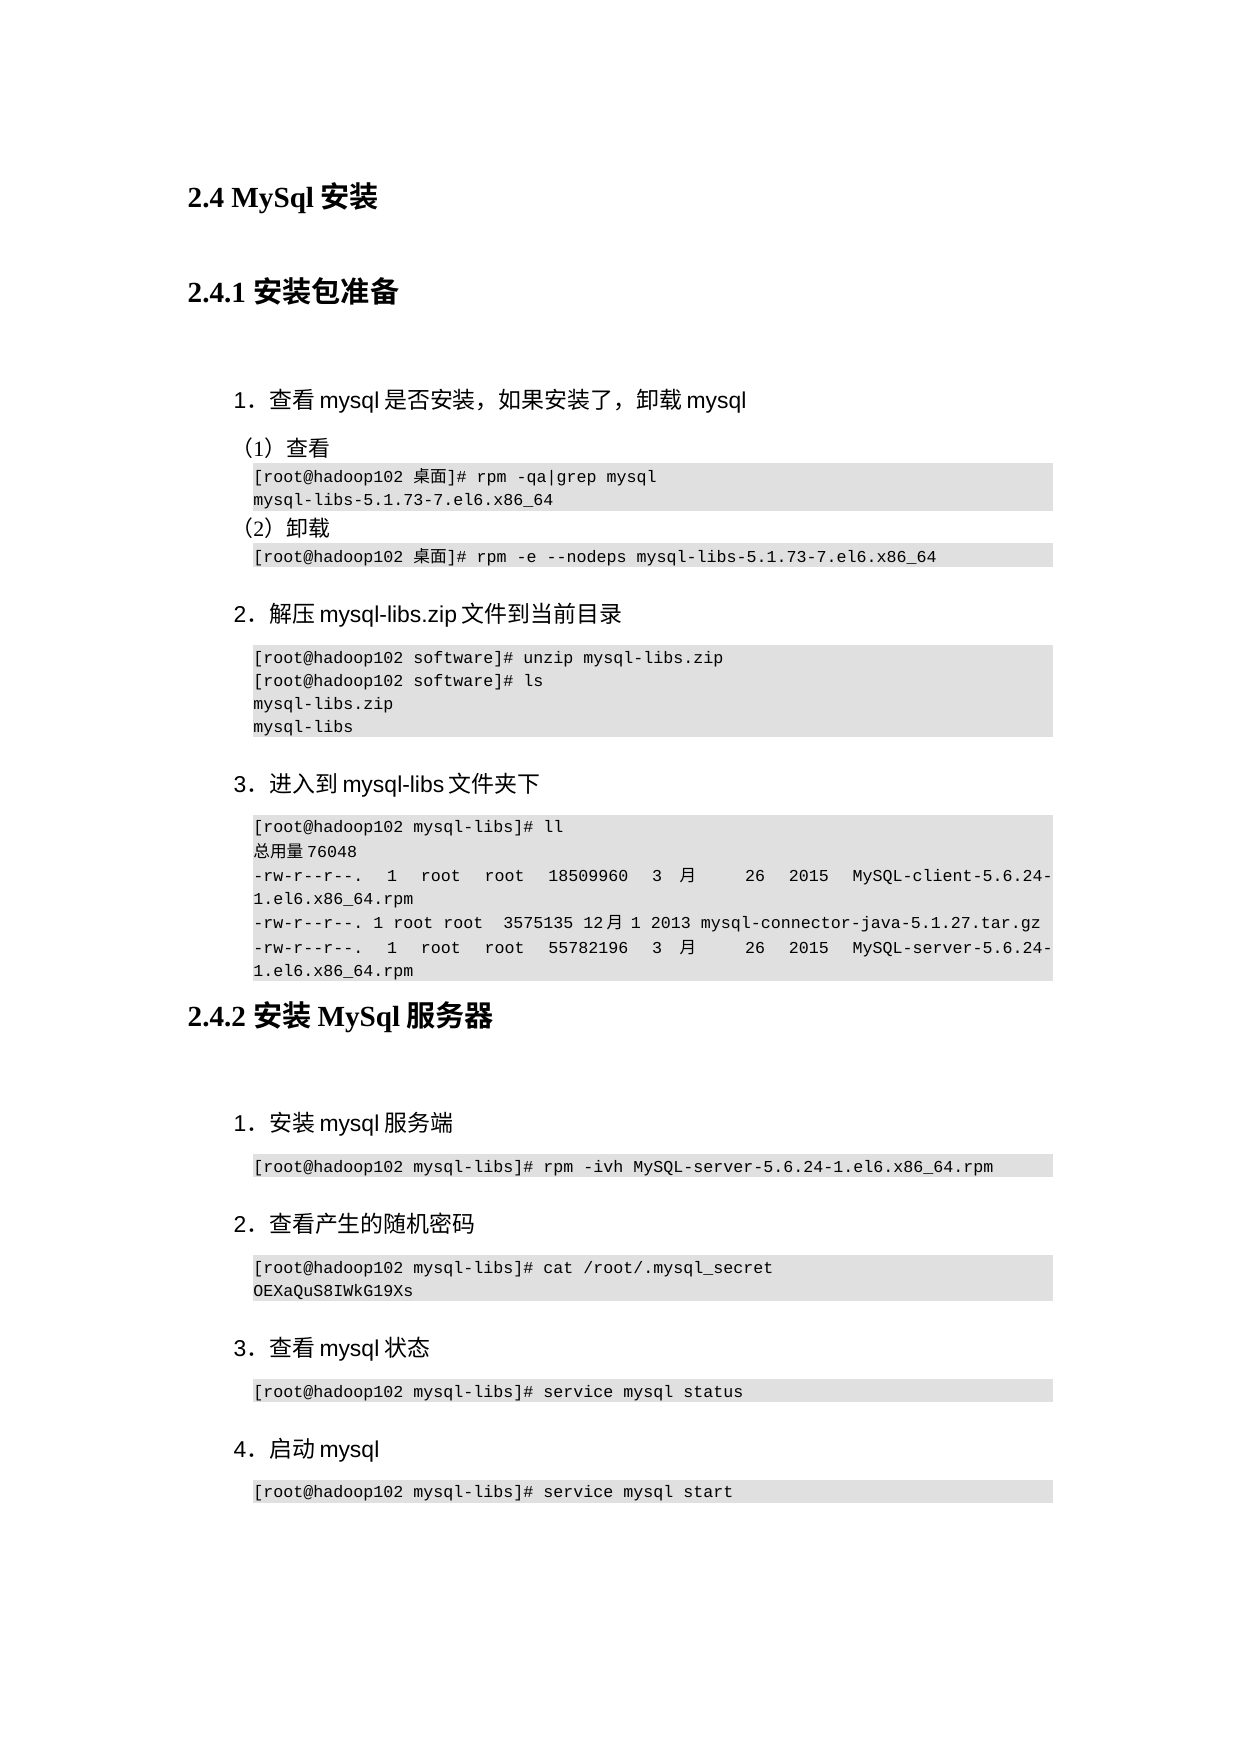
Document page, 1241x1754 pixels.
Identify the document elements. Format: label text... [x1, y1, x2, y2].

text [root@hadoop102 桌面]# rpm -qa|grep mysql [253, 463, 1053, 488]
text [root@hadoop102 mysql-libs]# ll [253, 815, 1053, 838]
text （1）查看 [187, 431, 1053, 463]
text 3．进入到mysql-libs文件夹下 [187, 750, 1053, 815]
text 4．启动mysql [187, 1415, 1053, 1480]
text -rw-r--r--. 1 root root 18509960 3月 26 2015 MySQL-client-5.6.24-1.el6.x86_64.rpm [253, 862, 1053, 909]
text 3．查看mysql状态 [187, 1314, 1053, 1379]
text 1．安装mysql服务端 [187, 1089, 1053, 1154]
text [root@hadoop102 software]# unzip mysql-libs.zip [253, 645, 1053, 668]
text mysql-libs [253, 714, 1053, 737]
subtitle 2.4 MySql安装 [187, 162, 1053, 227]
text -rw-r--r--. 1 root root 55782196 3月 26 2015 MySQL-server-5.6.24-1.el6.x86_64.rpm [253, 934, 1053, 981]
text （2）卸载 [187, 511, 1053, 543]
subtitle 2.4.1 安装包准备 [187, 257, 1053, 322]
text 1．查看mysql是否安装，如果安装了，卸载mysql [187, 366, 1053, 431]
text [root@hadoop102 software]# ls [253, 668, 1053, 691]
text mysql-libs.zip [253, 691, 1053, 714]
text [root@hadoop102 mysql-libs]# cat /root/.mysql_secret [253, 1255, 1053, 1278]
text [root@hadoop102 mysql-libs]# service mysql start [253, 1480, 1053, 1503]
text 总用量 76048 [253, 838, 1053, 862]
text -rw-r--r--. 1 root root 3575135 12月 1 2013 mysql-connector-java-5.1.27.tar.gz [253, 909, 1053, 934]
text [root@hadoop102 桌面]# rpm -e --nodeps mysql-libs-5.1.73-7.el6.x86_64 [253, 543, 1053, 567]
text [root@hadoop102 mysql-libs]# service mysql status [253, 1379, 1053, 1402]
text 2．解压mysql-libs.zip文件到当前目录 [187, 580, 1053, 645]
text mysql-libs-5.1.73-7.el6.x86_64 [253, 488, 1053, 511]
text 2．查看产生的随机密码 [187, 1190, 1053, 1255]
text OEXaQuS8IWkG19Xs [253, 1278, 1053, 1301]
text [root@hadoop102 mysql-libs]# rpm -ivh MySQL-server-5.6.24-1.el6.x86_64.rpm [253, 1154, 1053, 1177]
subtitle 2.4.2 安装MySql服务器 [187, 981, 1053, 1046]
